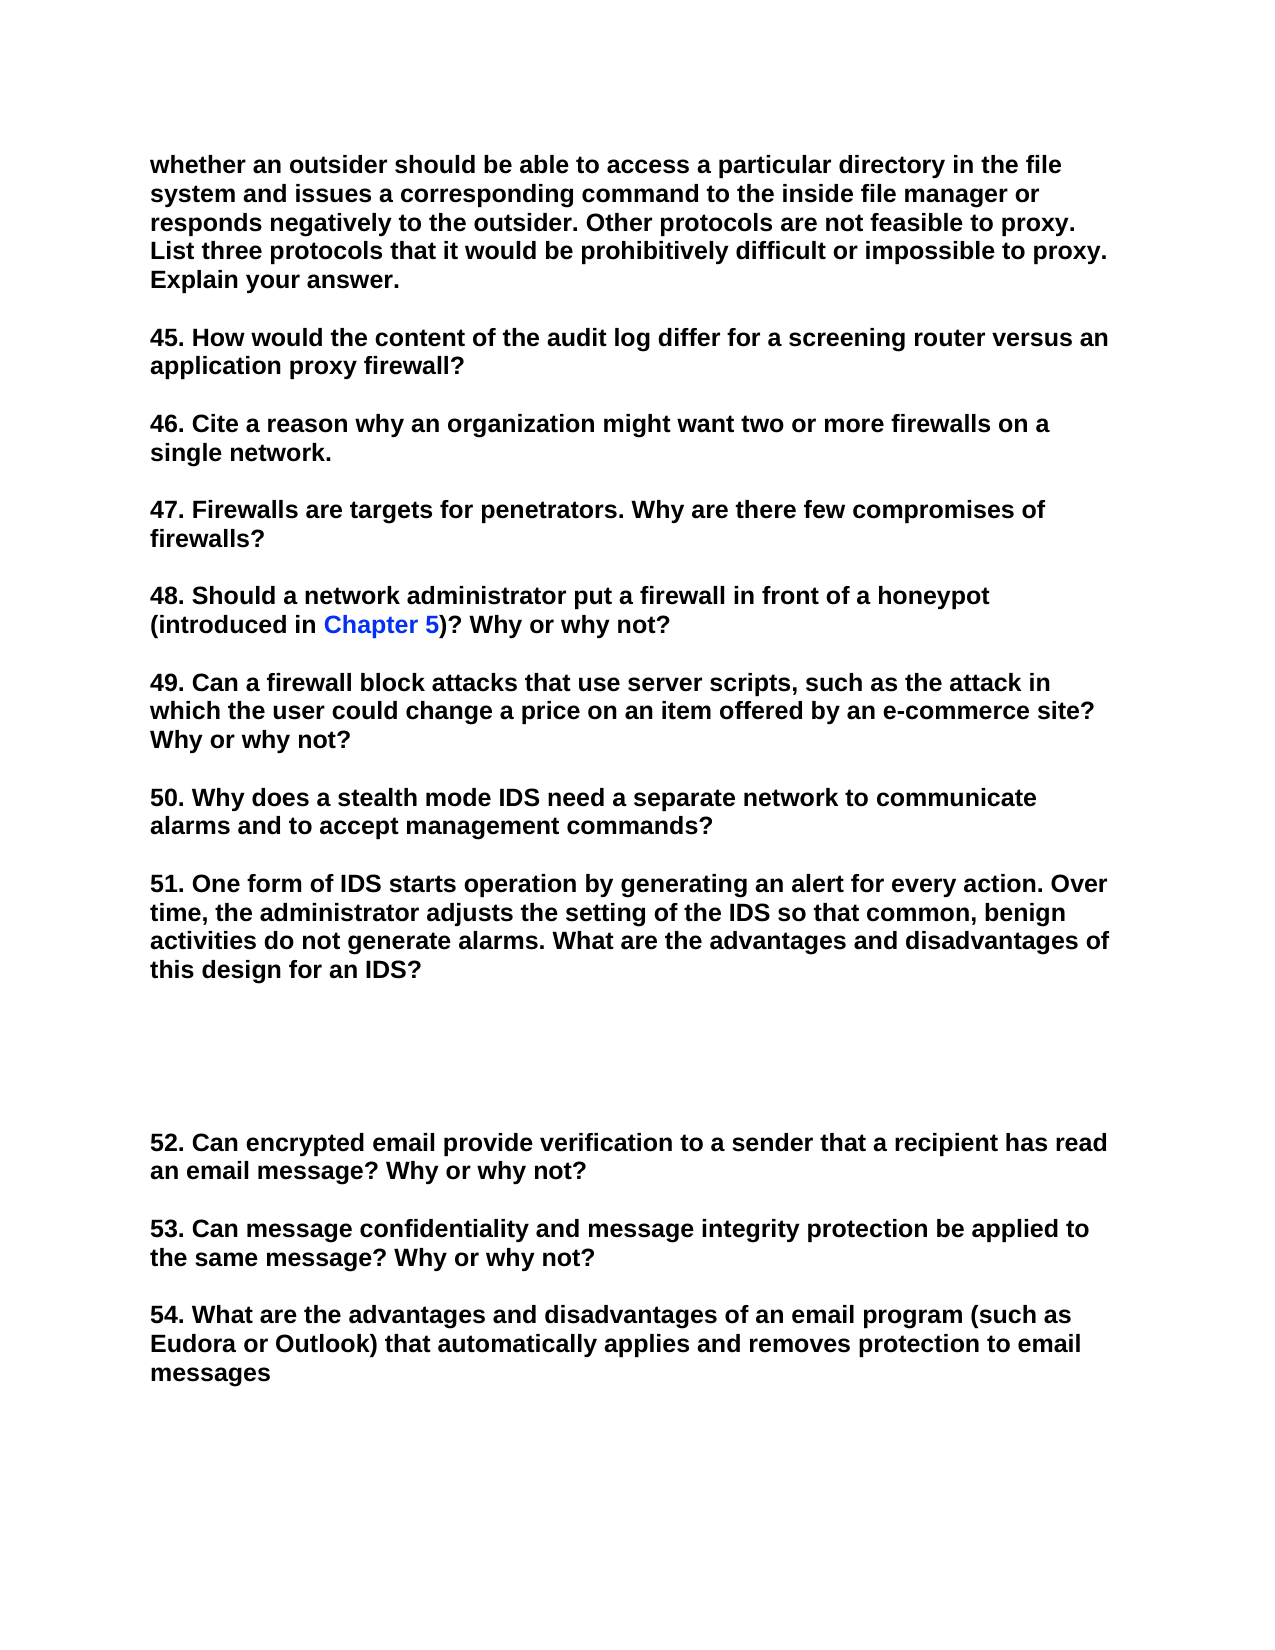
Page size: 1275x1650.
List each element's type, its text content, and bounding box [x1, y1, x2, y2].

text firewalls? [150, 524, 1125, 552]
text 46. Cite a reason why an organization might want two or more firewalls on a single network. [150, 409, 1125, 466]
text 48. Should a network administrator put a firewall in front of a honeypot (introduced in Chapter 5)? Why or why not? [150, 581, 1125, 639]
text activities do not generate alarms. What are the advantages and disadvantages of this design for an IDS? [150, 926, 1125, 984]
text 50. Why does a stealth mode IDS need a separate network to communicate alarms and to accept management commands? [150, 782, 1125, 840]
text whether an outsider should be able to access a particular directory in the file system and issues a corresponding command to the inside file manager or responds negatively to the outsider. Other protocols are not feasible to proxy. List three protocols that it would be prohibitively difficult or impossible to proxy. Explain your answer. [150, 150, 1125, 294]
text 45. How would the content of the audit log differ for a screening router versus an [150, 322, 1125, 351]
text 51. One form of IDS starts operation by generating an alert for every action. Over [150, 869, 1125, 897]
text 54. What are the advantages and disadvantages of an email program (such as Eudora or Outlook) that automatically applies and removes protection to email messages [150, 1300, 1125, 1386]
text application proxy firewall? [150, 351, 1125, 380]
text 52. Can encrypted email provide verification to a sender that a recipient has read an email message? Why or why not? [150, 1127, 1125, 1185]
text 47. Firewalls are targets for penetrators. Why are there few compromises of [150, 495, 1125, 524]
text time, the administrator adjusts the setting of the IDS so that common, benign [150, 897, 1125, 926]
text 53. Can message confidentiality and message integrity protection be applied to the same message? Why or why not? [150, 1214, 1125, 1271]
text 49. Can a firewall block attacks that use server scripts, such as the attack in which the user could change a price on an item offered by an e-commerce site? Why or why not? [150, 667, 1125, 754]
